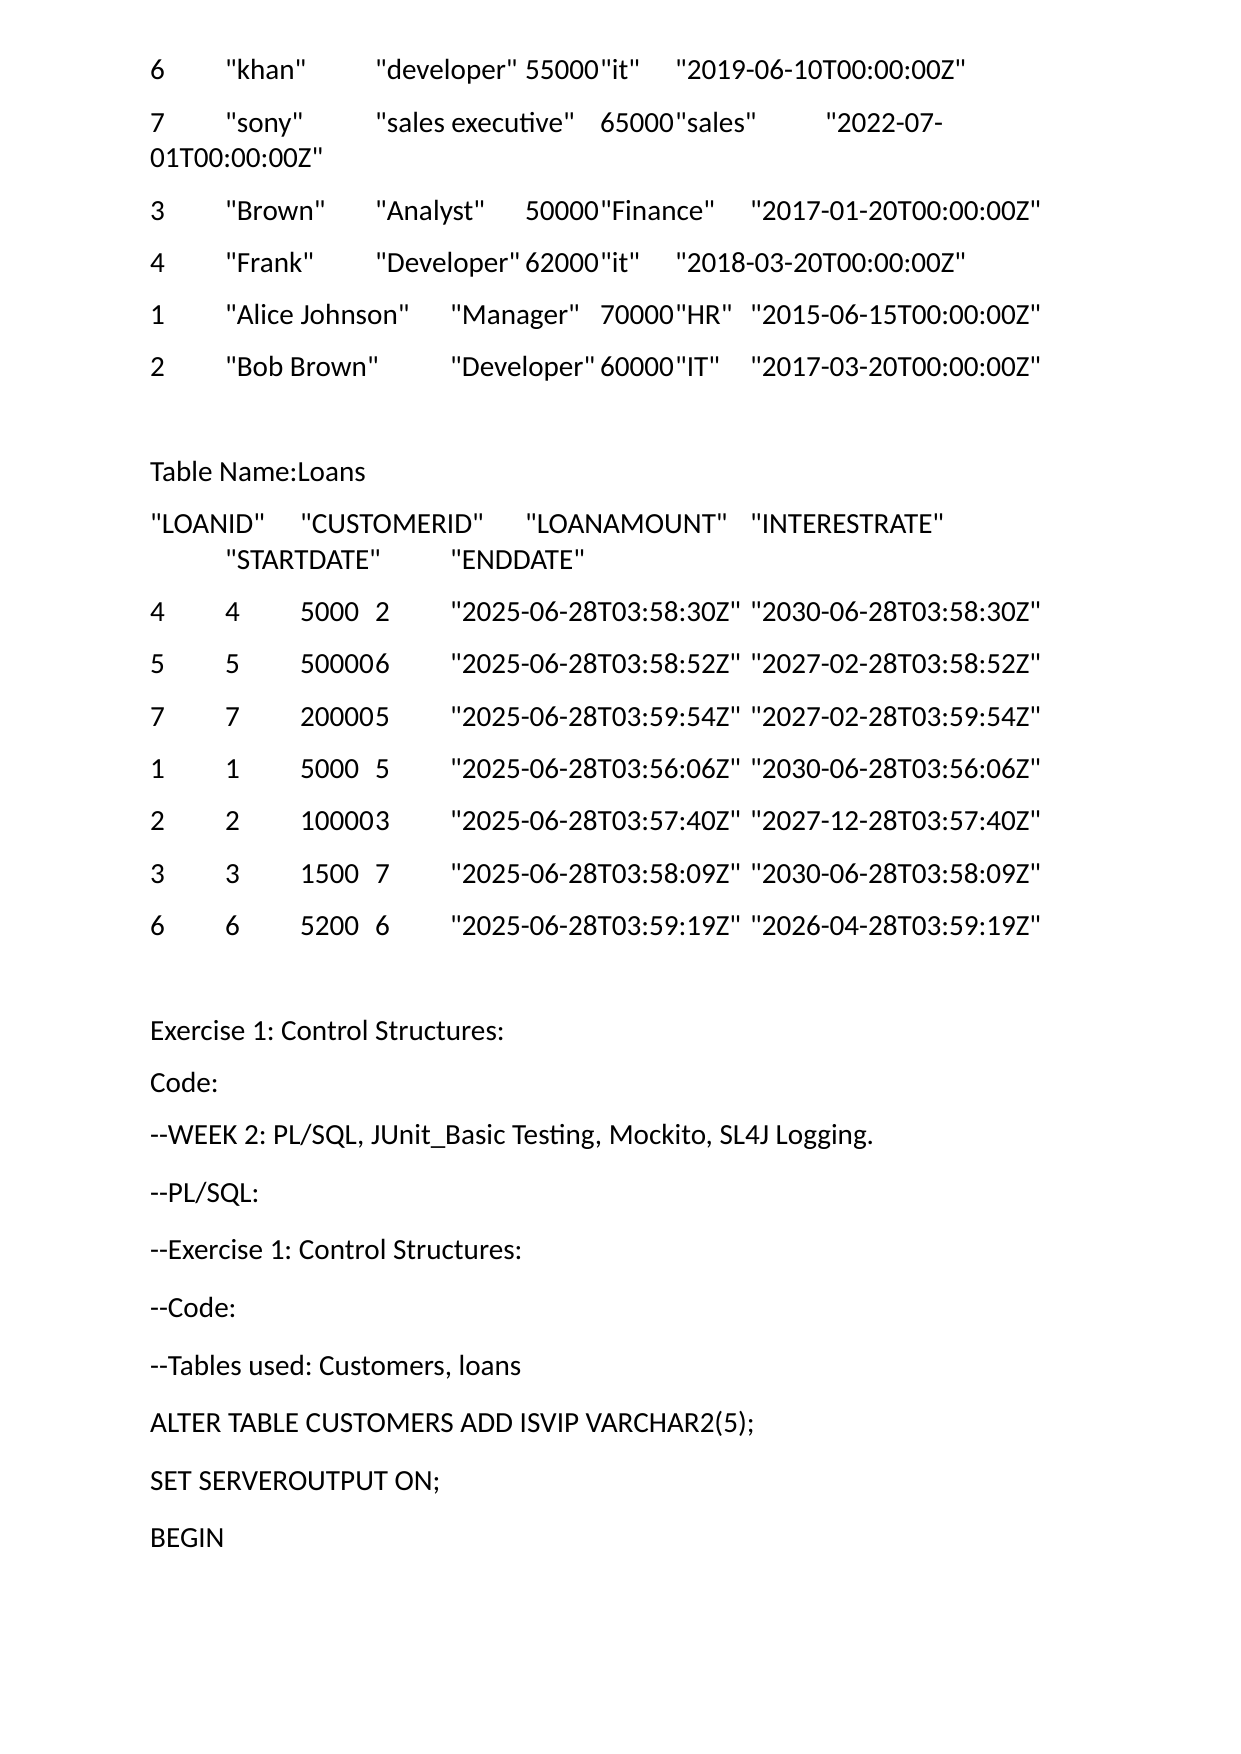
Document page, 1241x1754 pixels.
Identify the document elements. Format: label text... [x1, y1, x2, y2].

text "LOANID" "CUSTOMERID" "LOANAMOUNT" "INTERESTRATE" "STARTDATE" "ENDDATE" [150, 505, 1090, 577]
text 2 "Bob Brown" "Developer" 60000 "IT" "2017-03-20T00:00:00Z" [150, 348, 1090, 384]
text Exercise 1: Control Structures: [150, 1012, 1090, 1047]
text 2 2 10000 3 "2025-06-28T03:57:40Z" "2027-12-28T03:57:40Z" [150, 802, 1090, 838]
text BEGIN [150, 1519, 1090, 1555]
text 6 "khan" "developer" 55000 "it" "2019-06-10T00:00:00Z" [150, 51, 1090, 87]
text --Code: [150, 1289, 1090, 1325]
text 4 "Frank" "Developer" 62000 "it" "2018-03-20T00:00:00Z" [150, 244, 1090, 279]
text 5 5 50000 6 "2025-06-28T03:58:52Z" "2027-02-28T03:58:52Z" [150, 646, 1090, 681]
text --Tables used: Customers, loans [150, 1347, 1090, 1382]
text SET SERVEROUTPUT ON; [150, 1462, 1090, 1497]
text --Exercise 1: Control Structures: [150, 1231, 1090, 1267]
text 1 1 5000 5 "2025-06-28T03:56:06Z" "2030-06-28T03:56:06Z" [150, 750, 1090, 786]
text 7 7 20000 5 "2025-06-28T03:59:54Z" "2027-02-28T03:59:54Z" [150, 698, 1090, 733]
text 1 "Alice Johnson" "Manager" 70000 "HR" "2015-06-15T00:00:00Z" [150, 296, 1090, 332]
text --PL/SQL: [150, 1174, 1090, 1209]
text 3 "Brown" "Analyst" 50000 "Finance" "2017-01-20T00:00:00Z" [150, 192, 1090, 227]
text Table Name:Loans [150, 453, 1090, 489]
text 7 "sony" "sales executive" 65000 "sales" "2022-07-01T00:00:00Z" [150, 104, 1090, 175]
text Code: [150, 1064, 1090, 1099]
text ALTER TABLE CUSTOMERS ADD ISVIP VARCHAR2(5); [150, 1404, 1090, 1440]
text 4 4 5000 2 "2025-06-28T03:58:30Z" "2030-06-28T03:58:30Z" [150, 593, 1090, 629]
text 3 3 1500 7 "2025-06-28T03:58:09Z" "2030-06-28T03:58:09Z" [150, 855, 1090, 890]
text 6 6 5200 6 "2025-06-28T03:59:19Z" "2026-04-28T03:59:19Z" [150, 907, 1090, 943]
text --WEEK 2: PL/SQL, JUnit_Basic Testing, Mockito, SL4J Logging. [150, 1116, 1090, 1152]
